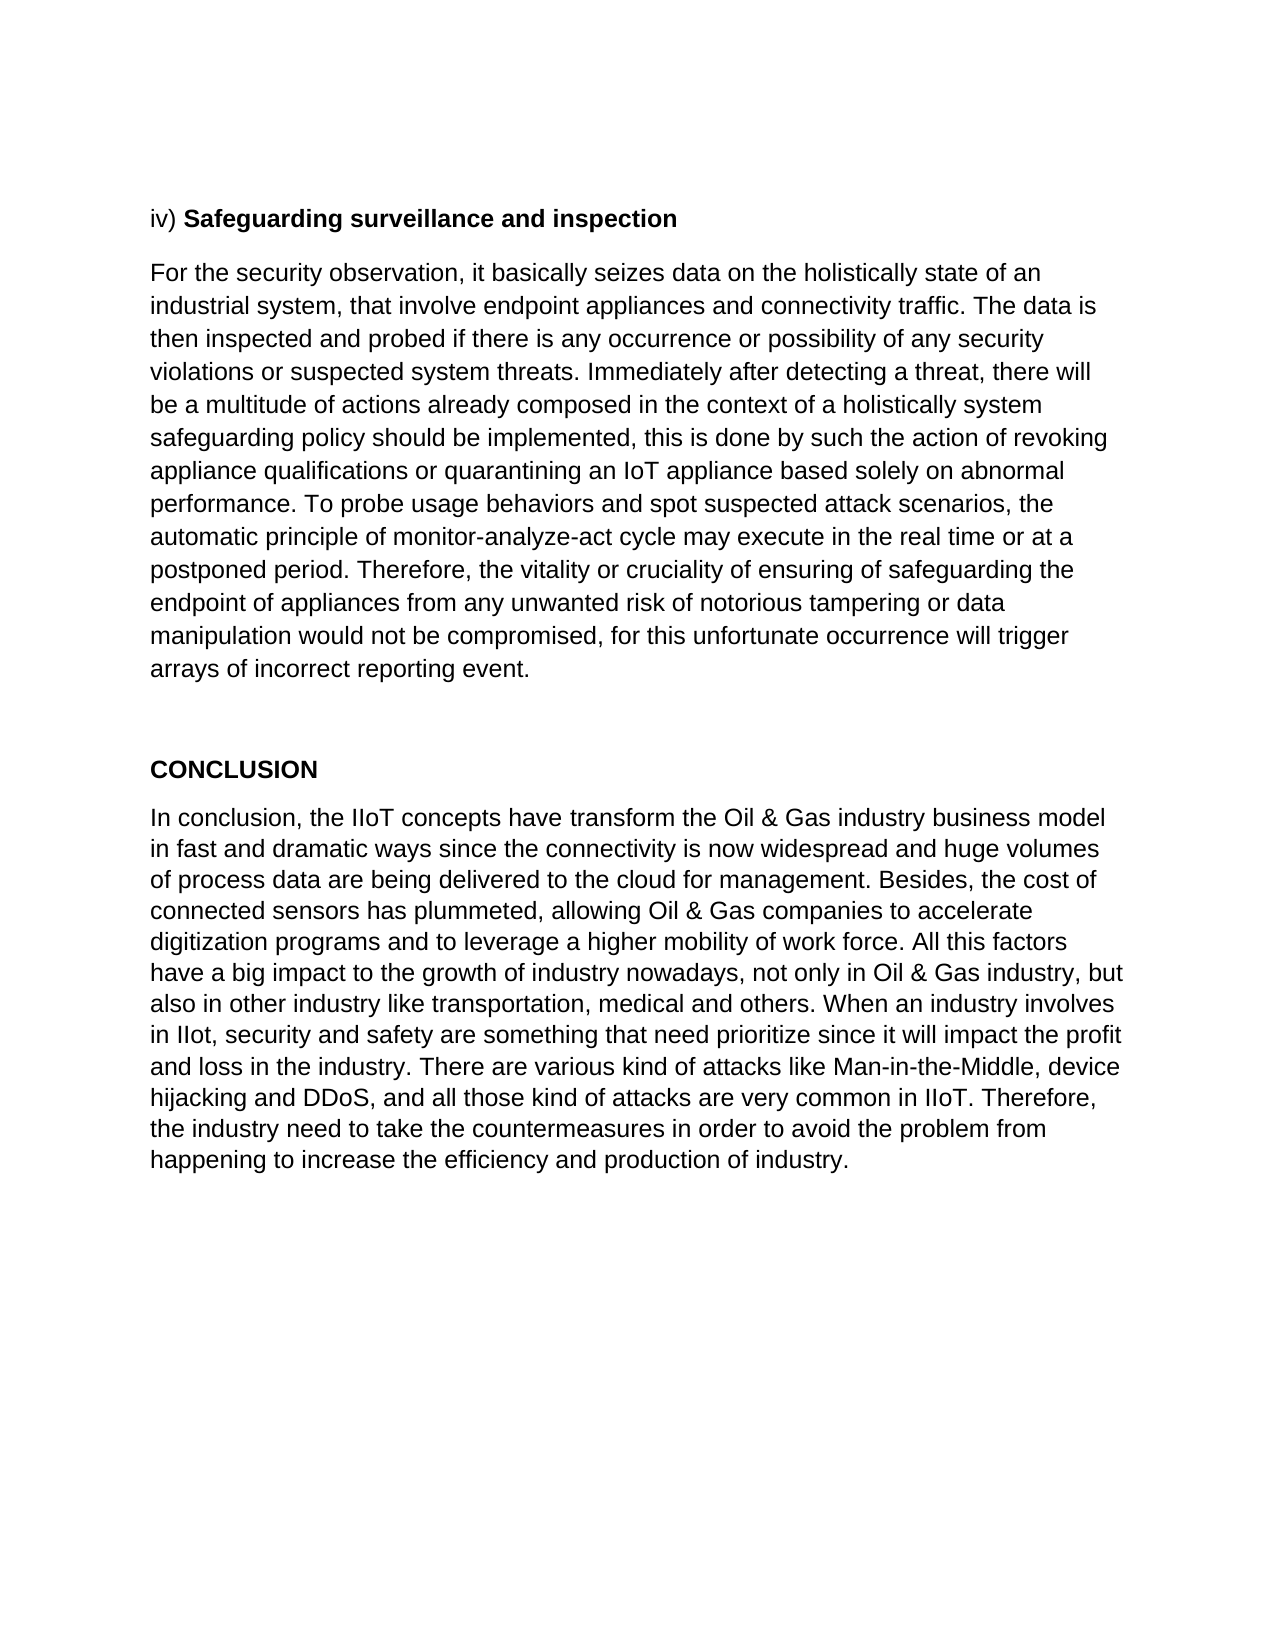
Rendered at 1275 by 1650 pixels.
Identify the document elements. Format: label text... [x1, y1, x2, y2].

text In conclusion, the IIoT concepts have transform the Oil & Gas industry business model in fast and dramatic ways since the connectivity is now widespread and huge volumes of process data are being delivered to the cloud for management. Besides, the cost of connected sensors has plummeted, allowing Oil & Gas companies to accelerate digitization programs and to leverage a higher mobility of work force. All this factors have a big impact to the growth of industry nowadays, not only in Oil & Gas industry, but also in other industry like transportation, medical and others. When an industry involves in IIot, security and safety are something that need prioritize since it will impact the profit and loss in the industry. There are various kind of attacks like Man-in-the-Middle, device hijacking and DDoS, and all those kind of attacks are very common in IIoT. Therefore, the industry need to take the countermeasures in order to avoid the problem from happening to increase the efficiency and production of industry. [150, 803, 1125, 1173]
text CONCLUSION [150, 756, 1125, 784]
text iv) Safeguarding surveillance and inspection [150, 204, 1125, 233]
text For the security observation, it basically seizes data on the holistically state of an industrial system, that involve endpoint appliances and connectivity traffic. The data is then inspected and probed if there is any occurrence or possibility of any security violations or suspected system threats. Immediately after detecting a threat, there will be a multitude of actions already composed in the context of a holistically system safeguarding policy should be implemented, this is done by such the action of revoking appliance qualifications or quarantining an IoT appliance based solely on abnormal performance. To probe usage behaviors and spot suspected attack scenarios, the automatic principle of monitor-analyze-act cycle may execute in the real time or at a postponed period. Therefore, the vitality or cruciality of ensuring of safeguarding the endpoint of appliances from any unwanted risk of notorious tampering or data manipulation would not be compromised, for this unfortunate occurrence will trigger arrays of incorrect reporting event. [150, 258, 1125, 683]
